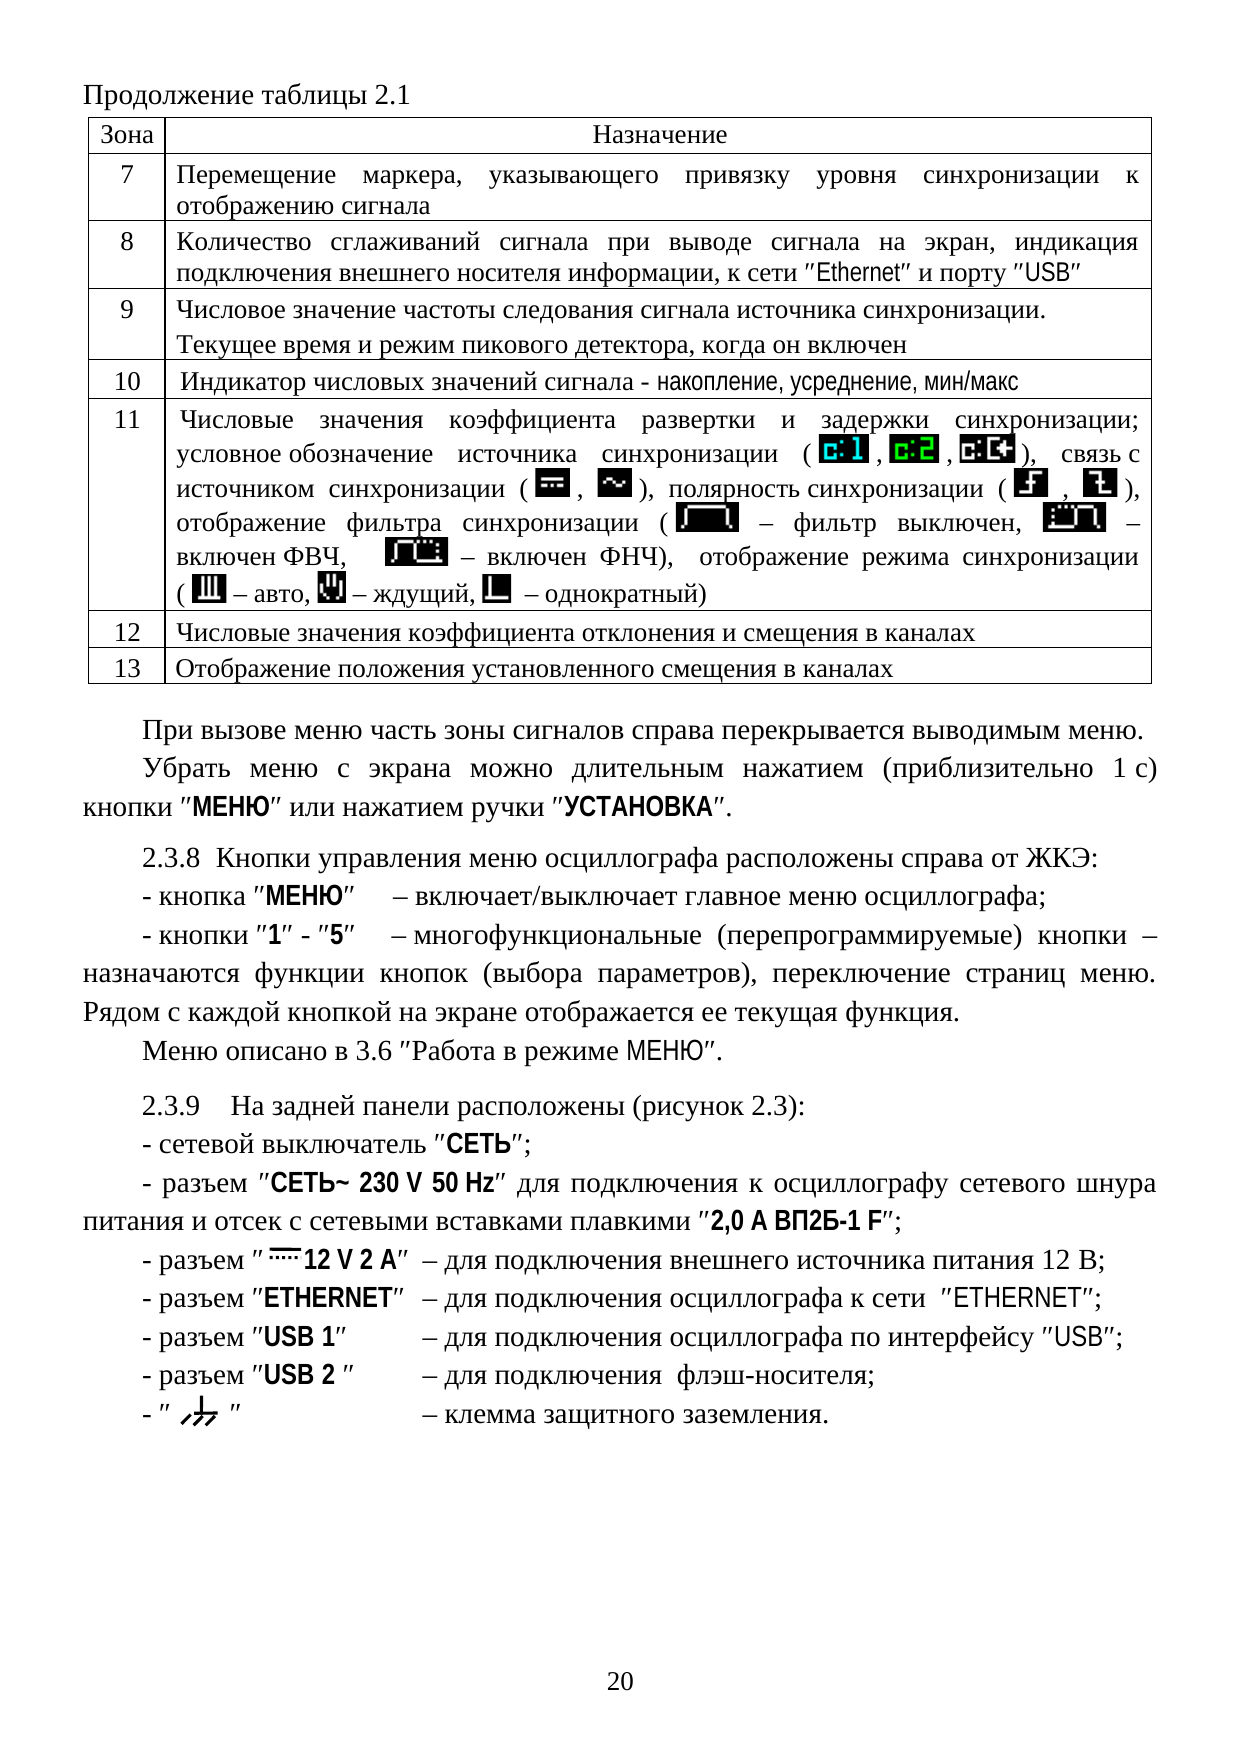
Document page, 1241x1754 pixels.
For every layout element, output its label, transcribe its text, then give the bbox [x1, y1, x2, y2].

table_cell Отображение положения установленного смещения в каналах [166, 648, 1151, 683]
table_header Назначение [166, 118, 1151, 153]
picture [385, 537, 449, 566]
table_cell 12 [89, 611, 164, 647]
picture [959, 434, 1016, 463]
table_cell Числовое значение частоты следования сигнала источника синхронизации. Текущее время и режим пикового детектора, когда он включен [166, 289, 1151, 359]
text Продолжение таблицы 2.1 [83, 77, 1157, 111]
table_cell Числовые значения коэффициента отклонения и смещения в каналах [166, 611, 1151, 647]
text Меню описано в 3.6 ″Работа в режиме МЕНЮ″. [83, 1033, 1157, 1066]
text - кнопка ″МЕНЮ″ – включает/выключает главное меню осциллографа; [83, 878, 1157, 912]
table_cell Числовые значения коэффициента развертки и задержки синхронизации; условное обозначение источника синхронизации ( , , ), связь с источником синхронизации ( , ), полярность синхронизации ( , ), отображение фильтра синхронизации ( – фильтр выключен, – включен ФВЧ, – включен ФНЧ), отображение режима синхронизации ( – авто, – ждущий, – однократный) [166, 399, 1151, 610]
table_cell 10 [89, 360, 164, 398]
picture [535, 468, 570, 497]
text - разъем ″USB 1″ – для подключения осциллографа по интерфейсу ″USB″; [83, 1319, 1157, 1352]
text 2.3.8 Кнопки управления меню осциллографа расположены справа от ЖКЭ: [83, 840, 1157, 873]
text 2.3.9 На задней панели расположены (рисунок 2.3): [83, 1088, 1157, 1121]
text - разъем ″USB 2 ″ – для подключения флэш-носителя; [83, 1357, 1157, 1391]
picture [1083, 468, 1118, 497]
table_cell 13 [89, 648, 164, 683]
picture [818, 434, 869, 463]
text - сетевой выключатель ″СЕТЬ″; [83, 1126, 1157, 1160]
picture [192, 574, 227, 603]
table_cell 11 [89, 399, 164, 610]
picture [482, 574, 512, 603]
picture [597, 468, 632, 497]
text При вызове меню часть зоны сигналов справа перекрывается выводимым меню. [83, 712, 1157, 745]
picture [1013, 468, 1049, 497]
table_cell 9 [89, 289, 164, 359]
text - ″ ″ – клемма защитного заземления. [83, 1396, 1157, 1429]
picture [317, 571, 346, 603]
picture [1042, 502, 1107, 532]
table_cell 7 [89, 154, 164, 220]
table_cell 8 [89, 221, 164, 288]
picture [675, 502, 739, 532]
table_cell Количество сглаживаний сигнала при выводе сигнала на экран, индикация подключения внешнего носителя информации, к сети ″Ethernet″ и порту ″USB″ [166, 221, 1151, 288]
text - разъем ″СЕТЬ~ 230 V 50 Hz″ для подключения к осциллографу сетевого шнура питания и отсек с сетевыми вставками плавкими ″2,0 А ВП2Б-1 F″; [83, 1165, 1157, 1237]
text - разъем ″ETHERNET″ – для подключения осциллографа к сети ″ETHERNET″; [83, 1280, 1157, 1314]
text - кнопки ″1″ - ″5″ – многофункциональные (перепрограммируемые) кнопки – назначаются функции кнопок (выбора параметров), переключение страниц меню. Рядом с каждой кнопкой на экране отображается ее текущая функция. [83, 917, 1157, 1028]
text Убрать меню с экрана можно длительным нажатием (приблизительно 1 с) кнопки ″МЕНЮ″ или нажатием ручки ″УСТАНОВКА″. [83, 750, 1157, 822]
picture [889, 434, 940, 463]
table_cell Перемещение маркера, указывающего привязку уровня синхронизации к отображению сигнала [166, 154, 1151, 220]
table_header Зона [89, 118, 164, 153]
table_cell Индикатор числовых значений сигнала - накопление, усреднение, мин/макс [166, 360, 1151, 398]
text - разъем ″ 12 V 2 A″ – для подключения внешнего источника питания 12 В; [83, 1242, 1157, 1275]
